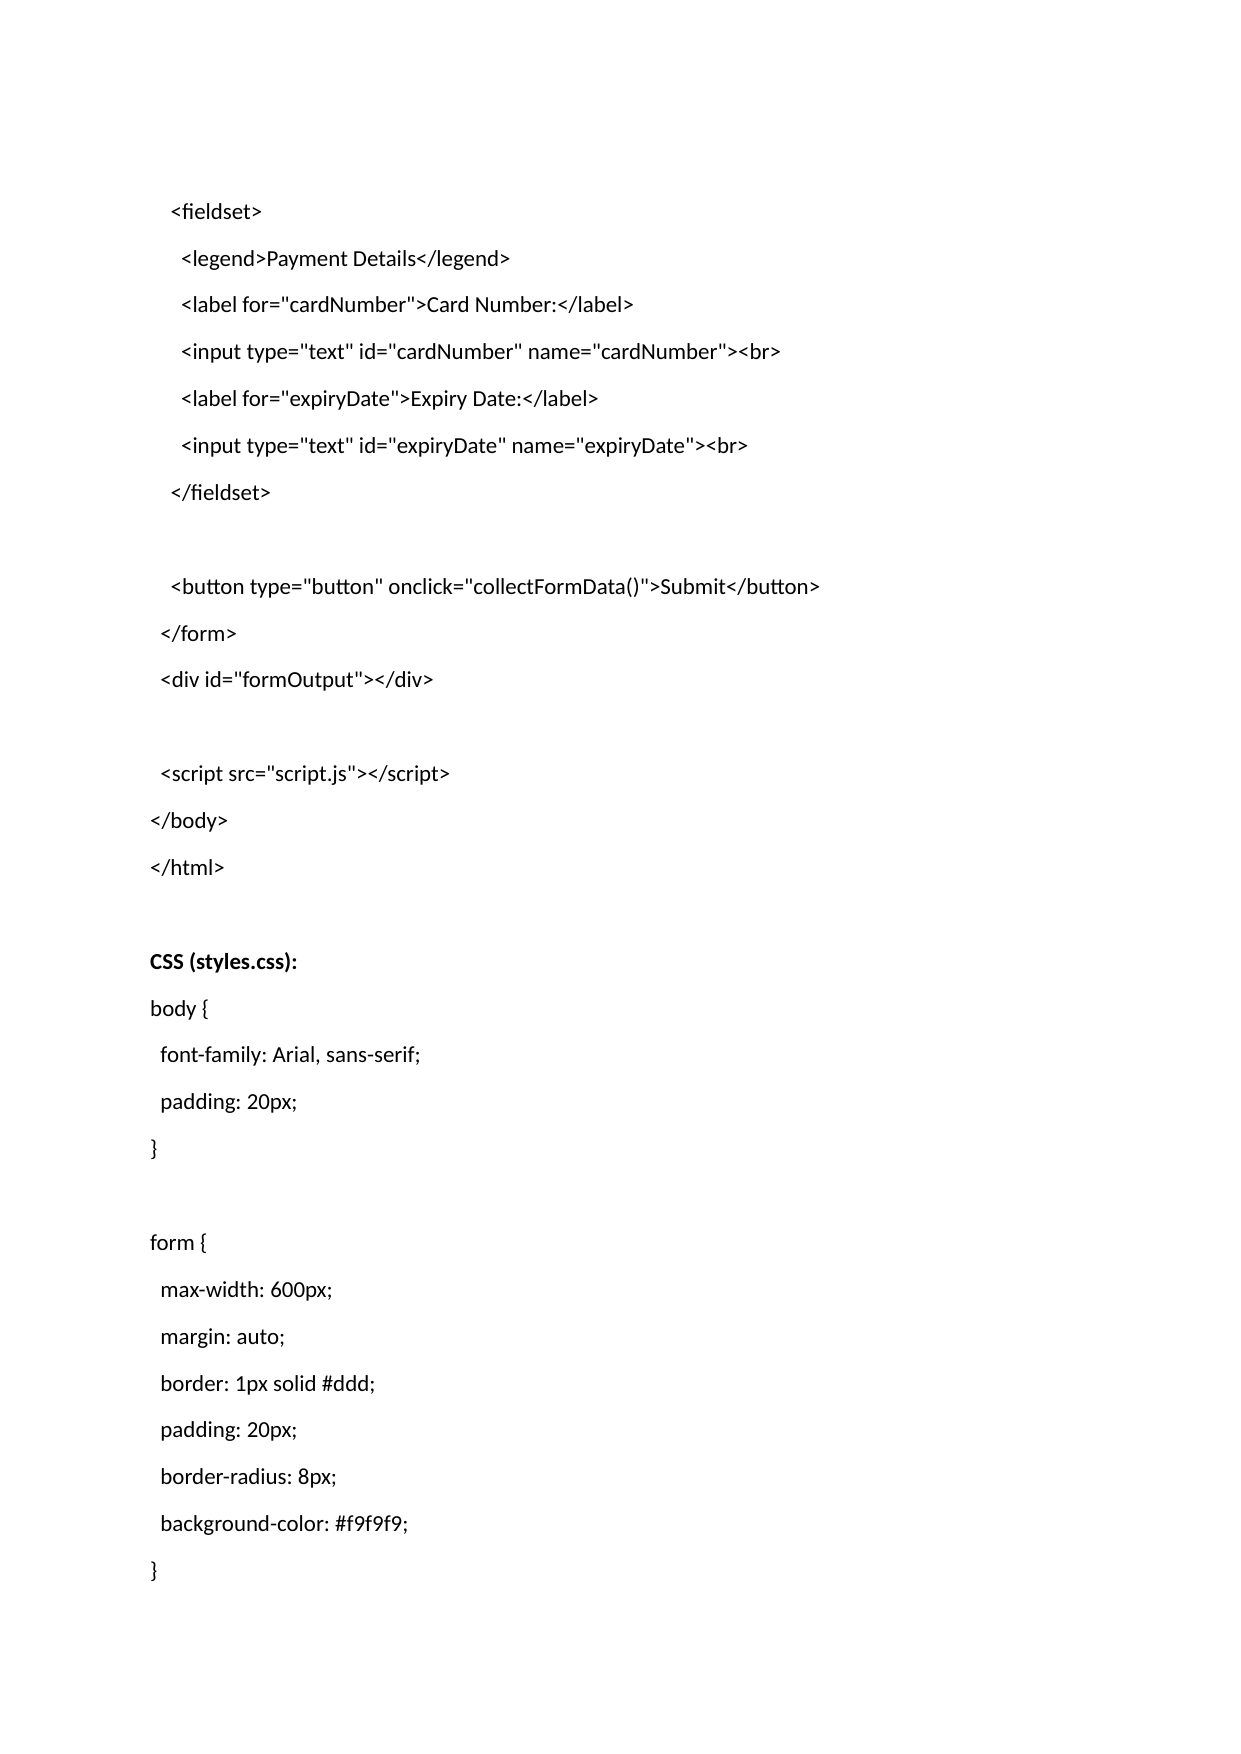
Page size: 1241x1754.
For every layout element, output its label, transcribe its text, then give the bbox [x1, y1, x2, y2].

text border-radius: 8px; [150, 1462, 1090, 1491]
text <fieldset> [150, 197, 1090, 225]
text padding: 20px; [150, 1087, 1090, 1116]
text border: 1px solid #ddd; [150, 1369, 1090, 1397]
text background-color: #f9f9f9; [150, 1509, 1090, 1537]
text </html> [150, 853, 1090, 881]
text } [150, 1134, 1090, 1162]
text <input type="text" id="cardNumber" name="cardNumber"><br> [150, 337, 1090, 366]
text <button type="button" onclick="collectFormData()">Submit</button> [150, 572, 1090, 600]
text <input type="text" id="expiryDate" name="expiryDate"><br> [150, 431, 1090, 459]
text <script src="script.js"></script> [150, 759, 1090, 787]
text margin: auto; [150, 1322, 1090, 1350]
text <label for="expiryDate">Expiry Date:</label> [150, 384, 1090, 412]
text form { [150, 1228, 1090, 1256]
text </body> [150, 806, 1090, 834]
text <div id="formOutput"></div> [150, 666, 1090, 694]
text CSS (styles.css): [150, 947, 1090, 975]
text body { [150, 994, 1090, 1022]
text <legend>Payment Details</legend> [150, 244, 1090, 272]
text } [150, 1556, 1090, 1584]
text max-width: 600px; [150, 1275, 1090, 1303]
text font-family: Arial, sans-serif; [150, 1041, 1090, 1069]
text </fieldset> [150, 478, 1090, 506]
text padding: 20px; [150, 1416, 1090, 1444]
text </form> [150, 619, 1090, 647]
text <label for="cardNumber">Card Number:</label> [150, 291, 1090, 319]
